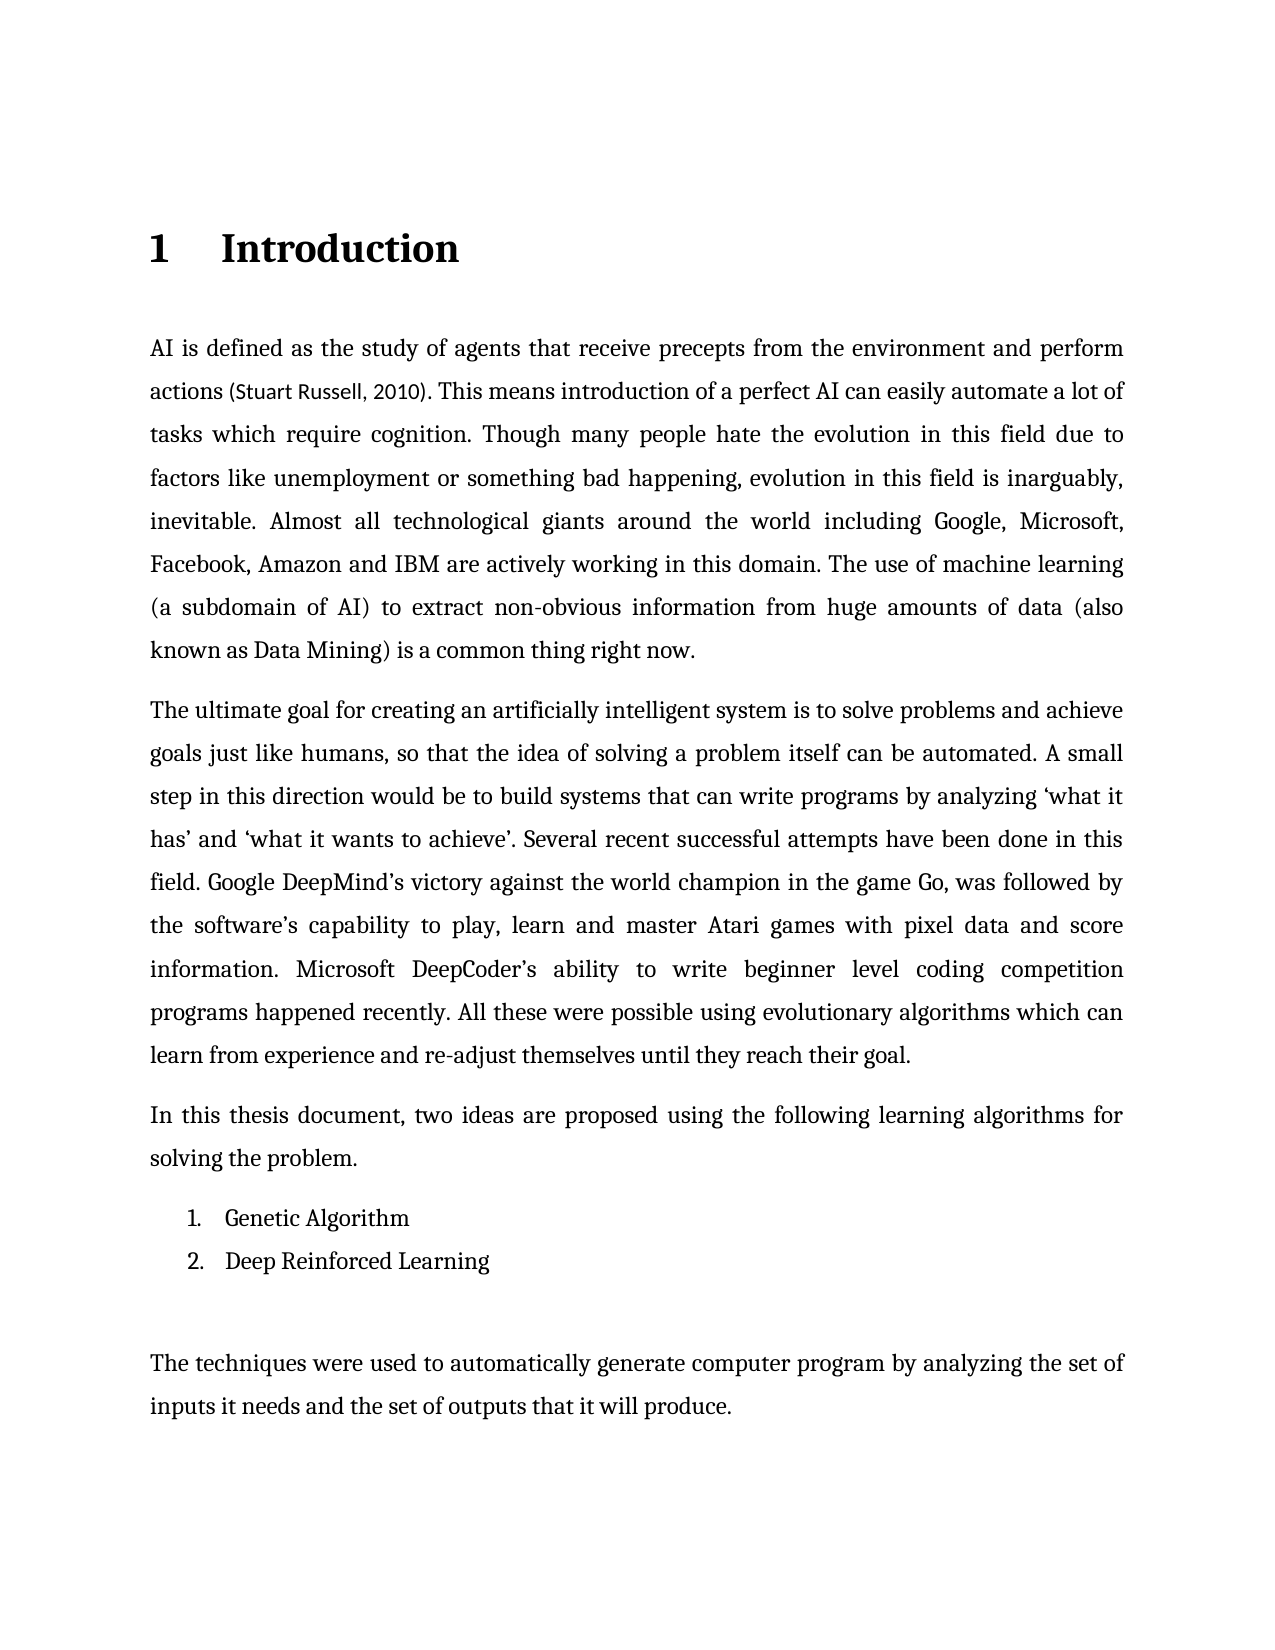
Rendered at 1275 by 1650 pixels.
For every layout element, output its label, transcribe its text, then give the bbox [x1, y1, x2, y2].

list Genetic Algorithm [187, 1203, 1125, 1232]
text In this thesis document, two ideas are proposed using the following learning algorithms for solving the problem. [150, 1101, 1125, 1172]
subtitle Introduction [150, 225, 1125, 273]
text AI is defined as the study of agents that receive precepts from the environment and perform actions. This means introduction of a perfect AI can easily automate a lot of tasks which require cognition. Though many people hate the evolution in this field due to factors like unemployment or something bad happening, evolution in this field is inarguably, inevitable. Almost all technological giants around the world including Google, Microsoft, Facebook, Amazon and IBM are actively working in this domain. The use of machine learning (a subdomain of AI) to extract non-obvious information from huge amounts of data (also known as Data Mining) is a common thing right now. [150, 334, 1125, 665]
text The techniques were used to automatically generate computer program by analyzing the set of inputs it needs and the set of outputs that it will produce. [150, 1348, 1125, 1420]
text The ultimate goal for creating an artificially intelligent system is to solve problems and achieve goals just like humans, so that the idea of solving a problem itself can be automated. A small step in this direction would be to build systems that can write programs by analyzing ‘what it has’ and ‘what it wants to achieve’. Several recent successful attempts have been done in this field. Google DeepMind’s victory against the world champion in the game Go, was followed by the software’s capability to play, learn and master Atari games with pixel data and score information. Microsoft DeepCoder’s ability to write beginner level coding competition programs happened recently. All these were possible using evolutionary algorithms which can learn from experience and re-adjust themselves until they reach their goal. [150, 696, 1125, 1069]
list Deep Reinforced Learning [187, 1247, 1125, 1275]
